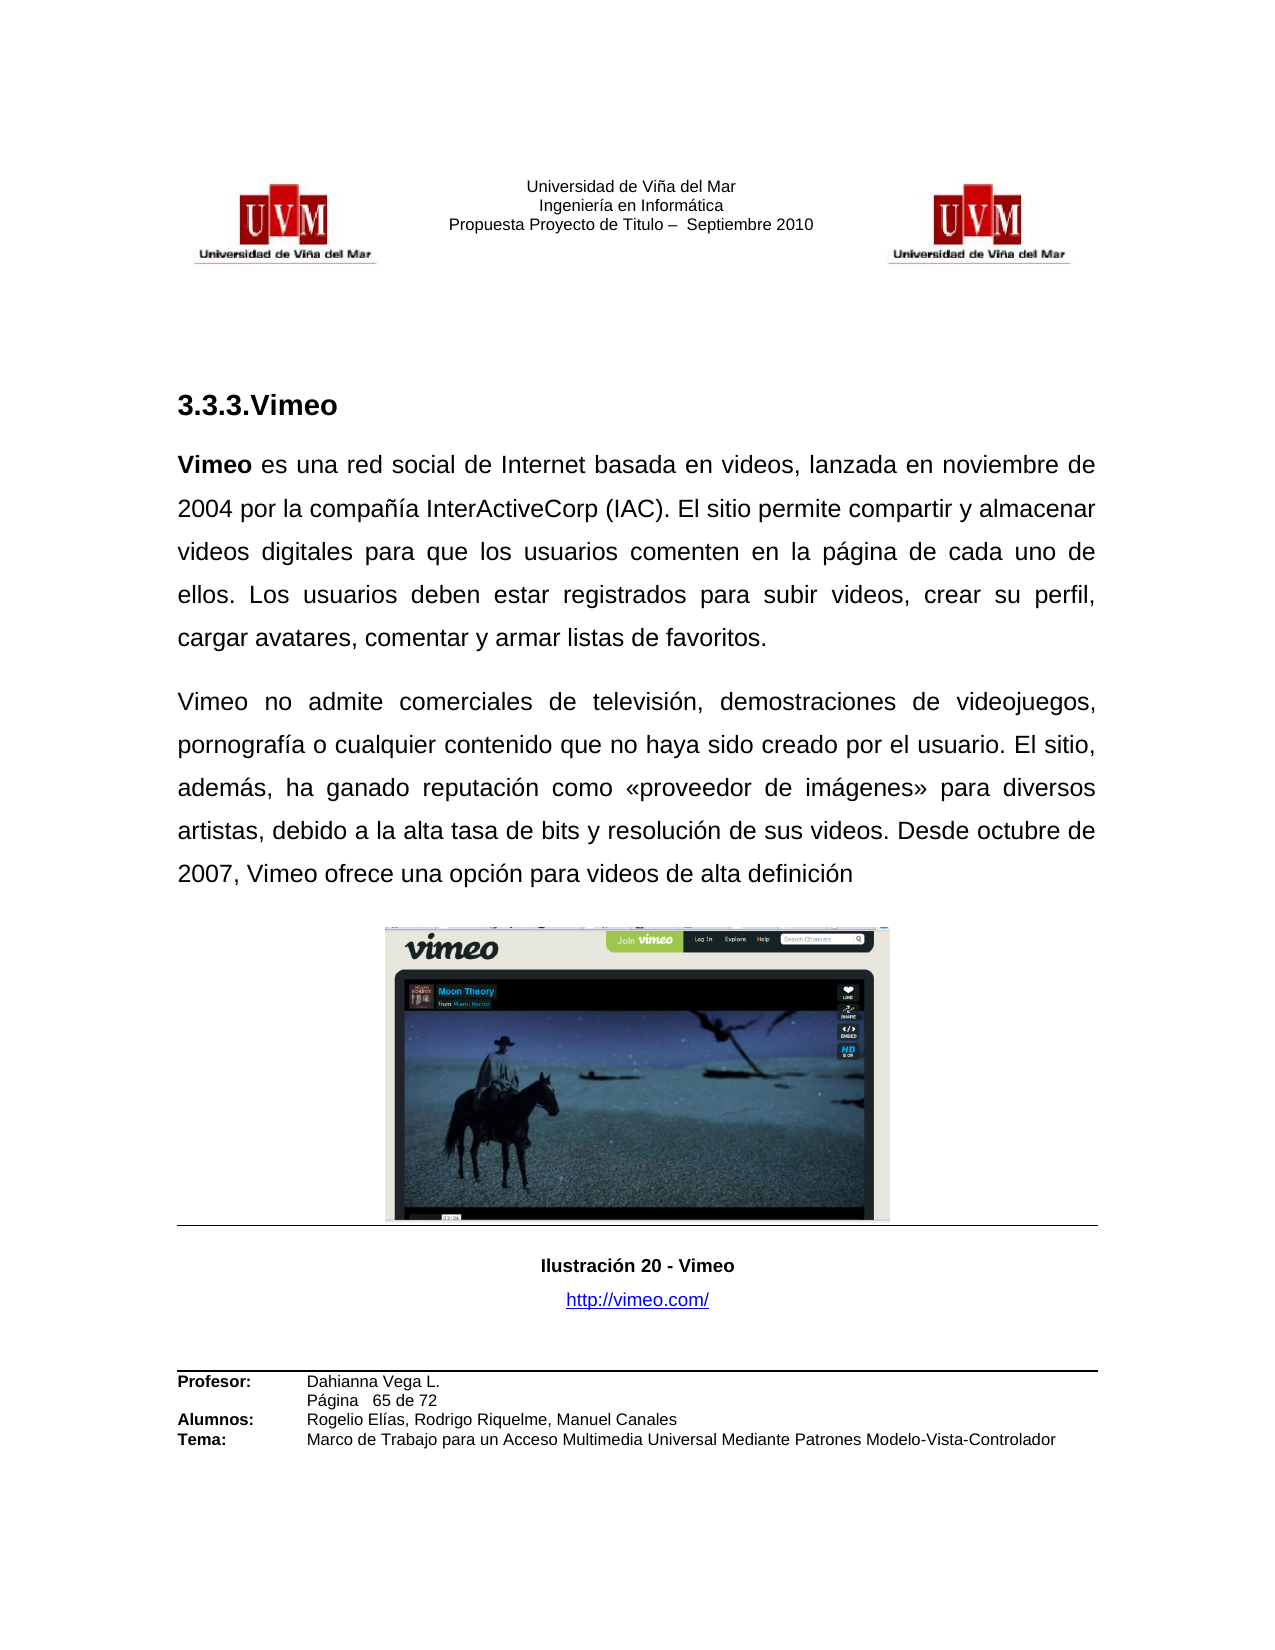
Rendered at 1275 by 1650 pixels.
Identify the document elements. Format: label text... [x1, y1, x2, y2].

picture [177, 176, 390, 267]
text http://vimeo.com/ [177, 1289, 1098, 1311]
picture [871, 176, 1084, 267]
text Vimeo no admite comerciales de televisión, demostraciones de videojuegos, pornografía o cualquier contenido que no haya sido creado por el usuario. El sitio, además, ha ganado reputación como «proveedor de imágenes» para diversos artistas, debido a la alta tasa de bits y resolución de sus videos. Desde octubre de 2007, Vimeo ofrece una opción para videos de alta definición [177, 687, 1098, 888]
picture [385, 927, 890, 1223]
text Vimeo es una red social de Internet basada en videos, lanzada en noviembre de 2004 por la compañía InterActiveCorp (IAC). El sitio permite compartir y almacenar videos digitales para que los usuarios comenten en la página de cada uno de ellos. Los usuarios deben estar registrados para subir videos, crear su perfil, cargar avatares, comentar y armar listas de favoritos. [177, 450, 1098, 652]
subtitle 3.3.3.Vimeo [177, 388, 1098, 421]
